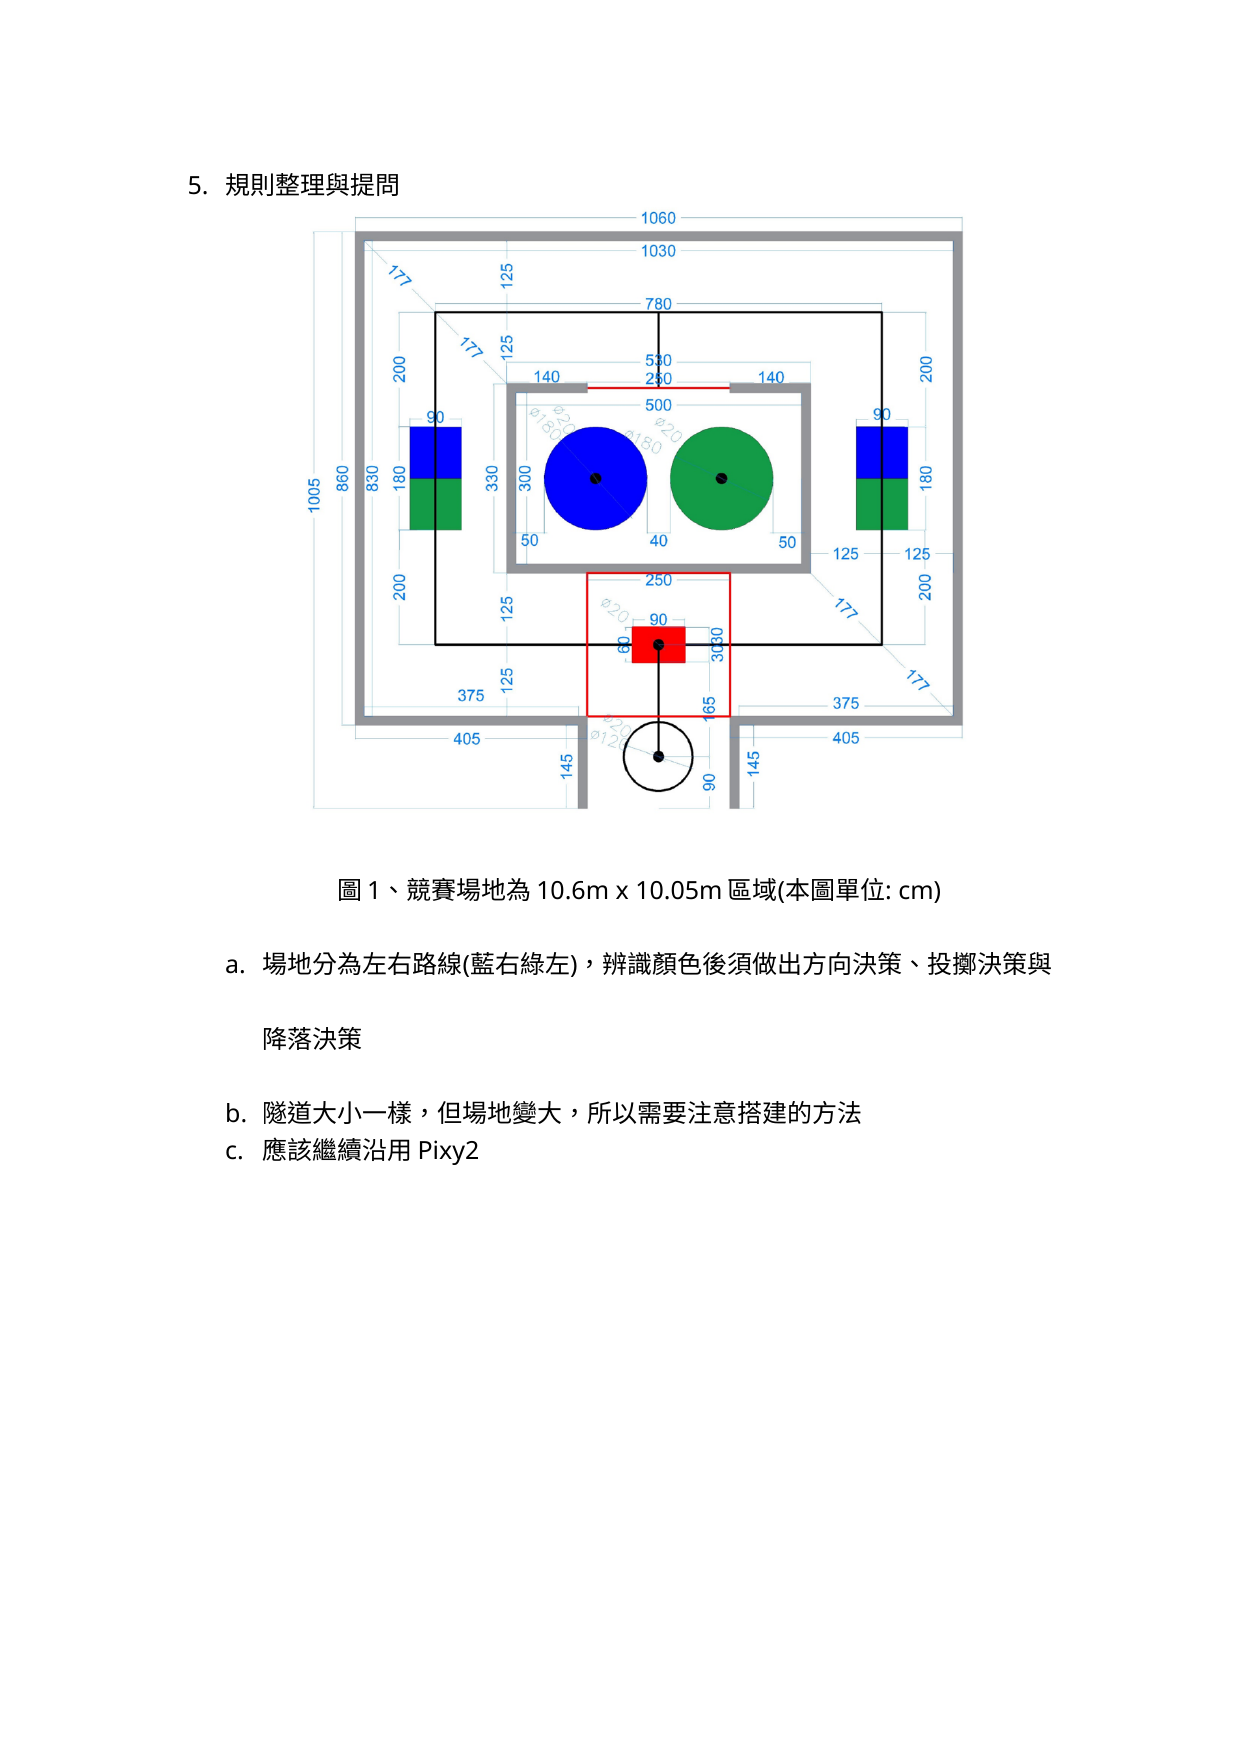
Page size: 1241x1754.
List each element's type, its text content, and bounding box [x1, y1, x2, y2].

list 場地分為左右路線(藍右綠左)，辨識顏色後須做出方向決策、投擲決策與降落決策 [225, 944, 1053, 1056]
list 規則整理與提問 [187, 164, 1053, 202]
list 圖1、競賽場地為10.6m x 10.05m區域(本圖單位: cm) [225, 870, 1053, 907]
list 應該繼續沿用Pixy2 [225, 1130, 1053, 1167]
picture [252, 202, 1026, 821]
list 隧道大小一樣，但場地變大，所以需要注意搭建的方法 [225, 1092, 1053, 1130]
